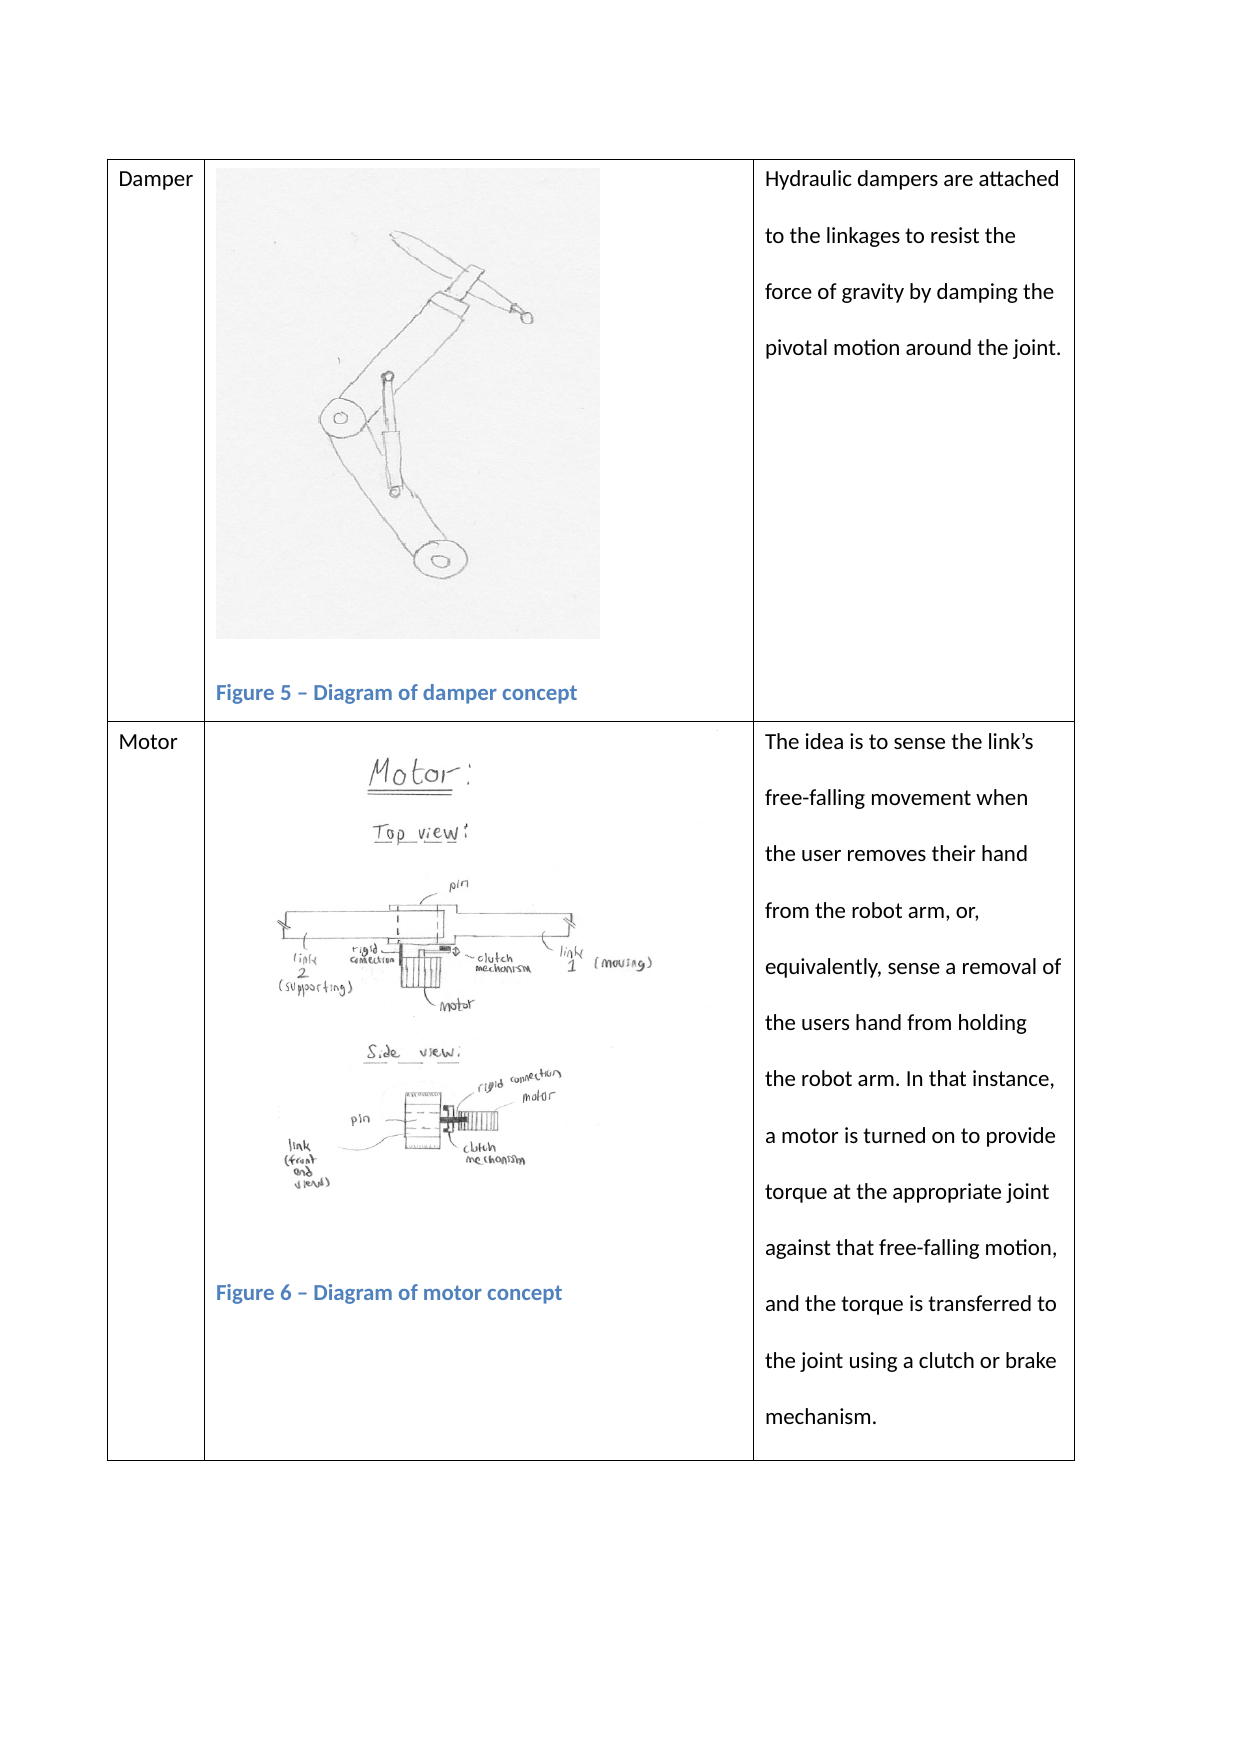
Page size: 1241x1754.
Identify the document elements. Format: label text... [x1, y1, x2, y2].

table_cell Hydraulic dampers are attached to the linkages to resist the force of gravity by damping the pivotal motion around the joint. [754, 160, 1074, 721]
table_cell Figure 5 – Diagram of damper concept [205, 160, 753, 721]
table_cell Motor [108, 722, 204, 1460]
table_cell The idea is to sense the link’s free-falling movement when the user removes their hand from the robot arm, or, equivalently, sense a removal of the users hand from holding the robot arm. In that instance, a motor is turned on to provide torque at the appropriate joint against that free-falling motion, and the torque is transferred to the joint using a clutch or brake mechanism. [754, 722, 1074, 1460]
picture [215, 168, 600, 639]
table_cell Figure 6 – Diagram of motor concept [205, 722, 753, 1460]
table_cell Damper [108, 160, 204, 721]
picture [215, 727, 737, 1242]
